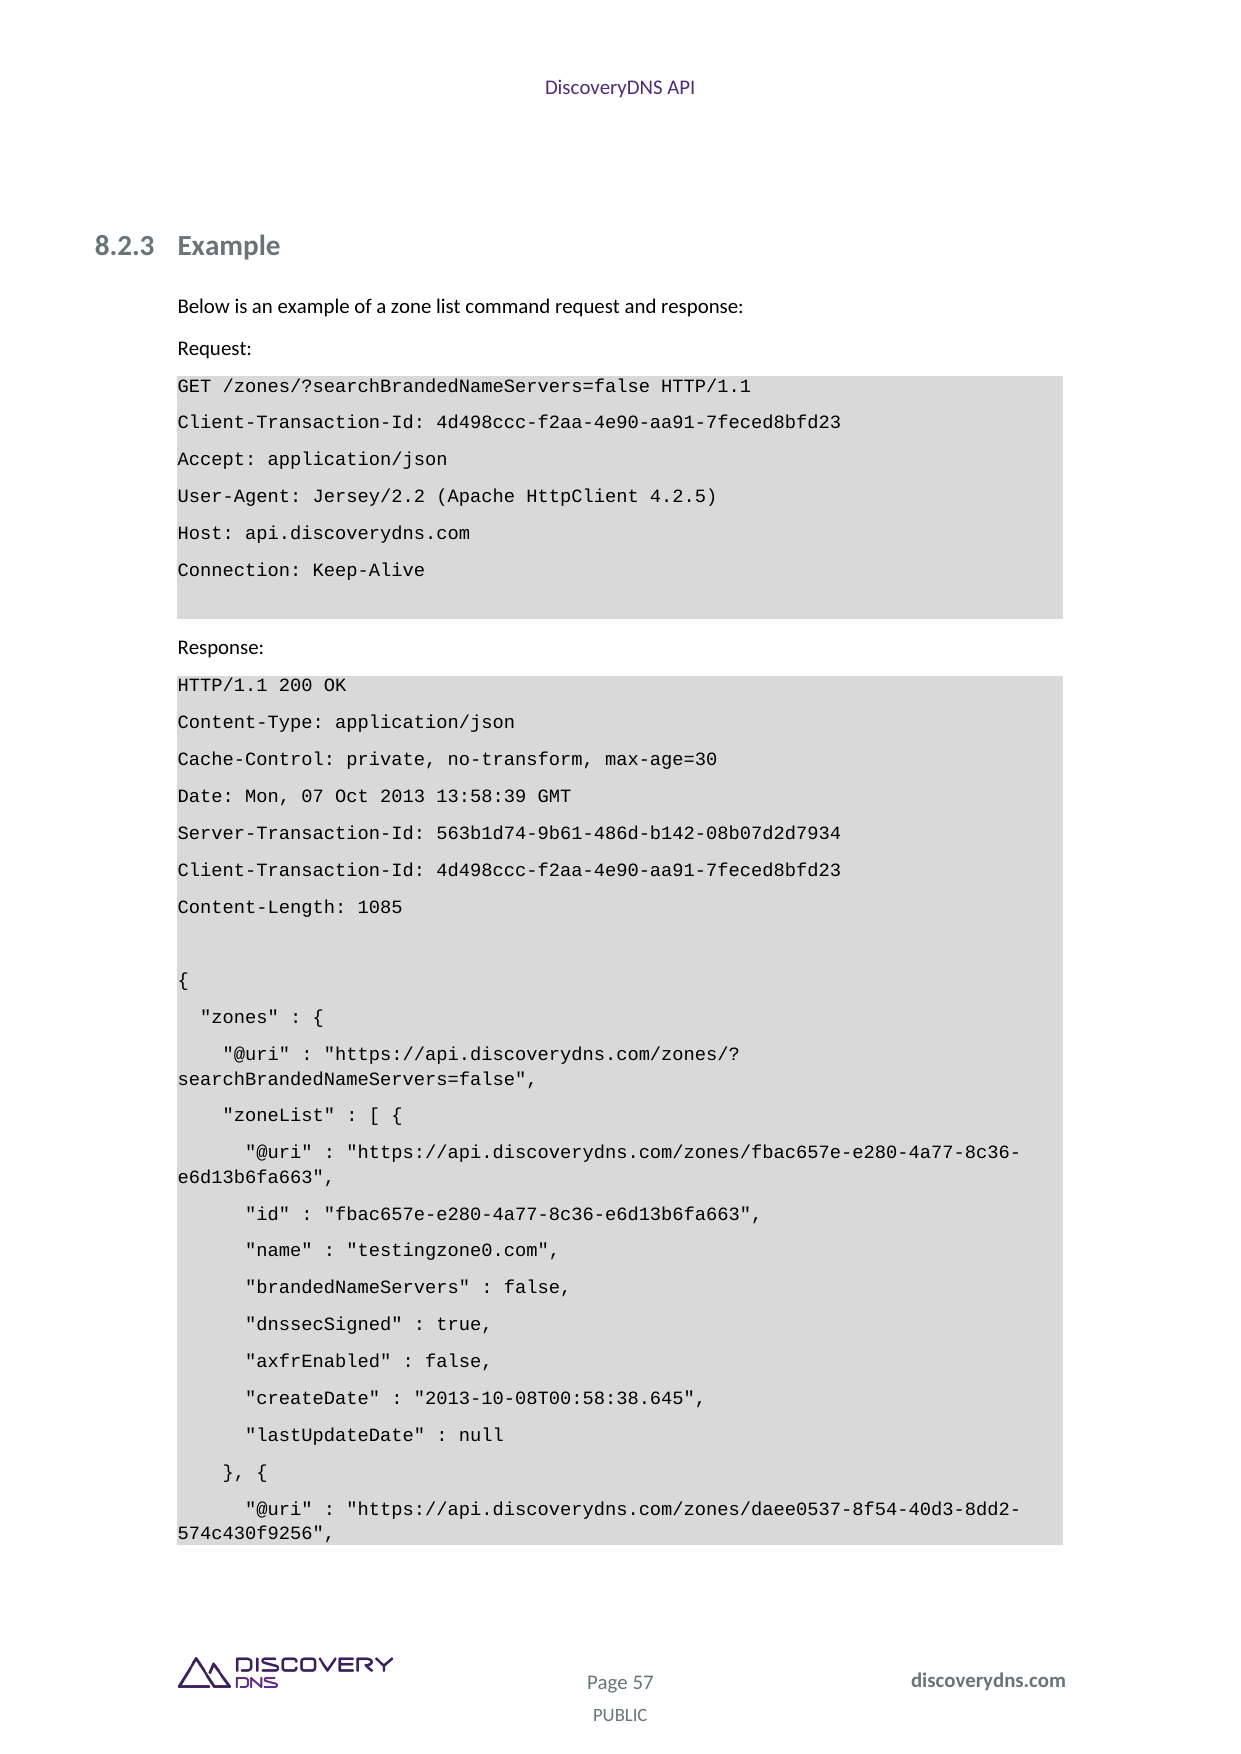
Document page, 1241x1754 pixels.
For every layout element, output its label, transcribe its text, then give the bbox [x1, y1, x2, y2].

text "@uri" : "https://api.discoverydns.com/zones/fbac657e-e280-4a77-8c36-e6d13b6fa663", [177, 1143, 1063, 1189]
text Accept: application/json [177, 450, 1063, 471]
text Host: api.discoverydns.com [177, 524, 1063, 545]
text Server-Transaction-Id: 563b1d74-9b61-486d-b142-08b07d2d7934 [177, 824, 1063, 845]
subtitle Example [94, 227, 1063, 263]
text Client-Transaction-Id: 4d498ccc-f2aa-4e90-aa91-7feced8bfd23 [177, 413, 1063, 434]
text "zoneList" : [ { [177, 1106, 1063, 1127]
text "brandedNameServers" : false, [177, 1278, 1063, 1299]
text Connection: Keep-Alive [177, 561, 1063, 582]
text }, { [177, 1462, 1063, 1484]
text GET /zones/?searchBrandedNameServers=false HTTP/1.1 [177, 376, 1063, 398]
text "axfrEnabled" : false, [177, 1352, 1063, 1373]
text HTTP/1.1 200 OK [177, 676, 1063, 697]
text Response: [177, 634, 1063, 660]
text { [177, 971, 1063, 992]
text "name" : "testingzone0.com", [177, 1241, 1063, 1262]
text "@uri" : "https://api.discoverydns.com/zones/daee0537-8f54-40d3-8dd2-574c430f9256", [177, 1499, 1063, 1545]
text Date: Mon, 07 Oct 2013 13:58:39 GMT [177, 787, 1063, 808]
text "lastUpdateDate" : null [177, 1426, 1063, 1447]
text "createDate" : "2013-10-08T00:58:38.645", [177, 1389, 1063, 1410]
text Below is an example of a zone list command request and response: [177, 293, 1063, 318]
text "dnssecSigned" : true, [177, 1315, 1063, 1336]
text Client-Transaction-Id: 4d498ccc-f2aa-4e90-aa91-7feced8bfd23 [177, 861, 1063, 882]
picture [177, 1656, 394, 1689]
text Cache-Control: private, no-transform, max-age=30 [177, 750, 1063, 771]
text Request: [177, 335, 1063, 360]
text "zones" : { [177, 1008, 1063, 1029]
text "@uri" : "https://api.discoverydns.com/zones/?searchBrandedNameServers=false", [177, 1045, 1063, 1091]
text Content-Type: application/json [177, 713, 1063, 734]
text Content-Length: 1085 [177, 897, 1063, 919]
text User-Agent: Jersey/2.2 (Apache HttpClient 4.2.5) [177, 487, 1063, 508]
text "id" : "fbac657e-e280-4a77-8c36-e6d13b6fa663", [177, 1204, 1063, 1226]
